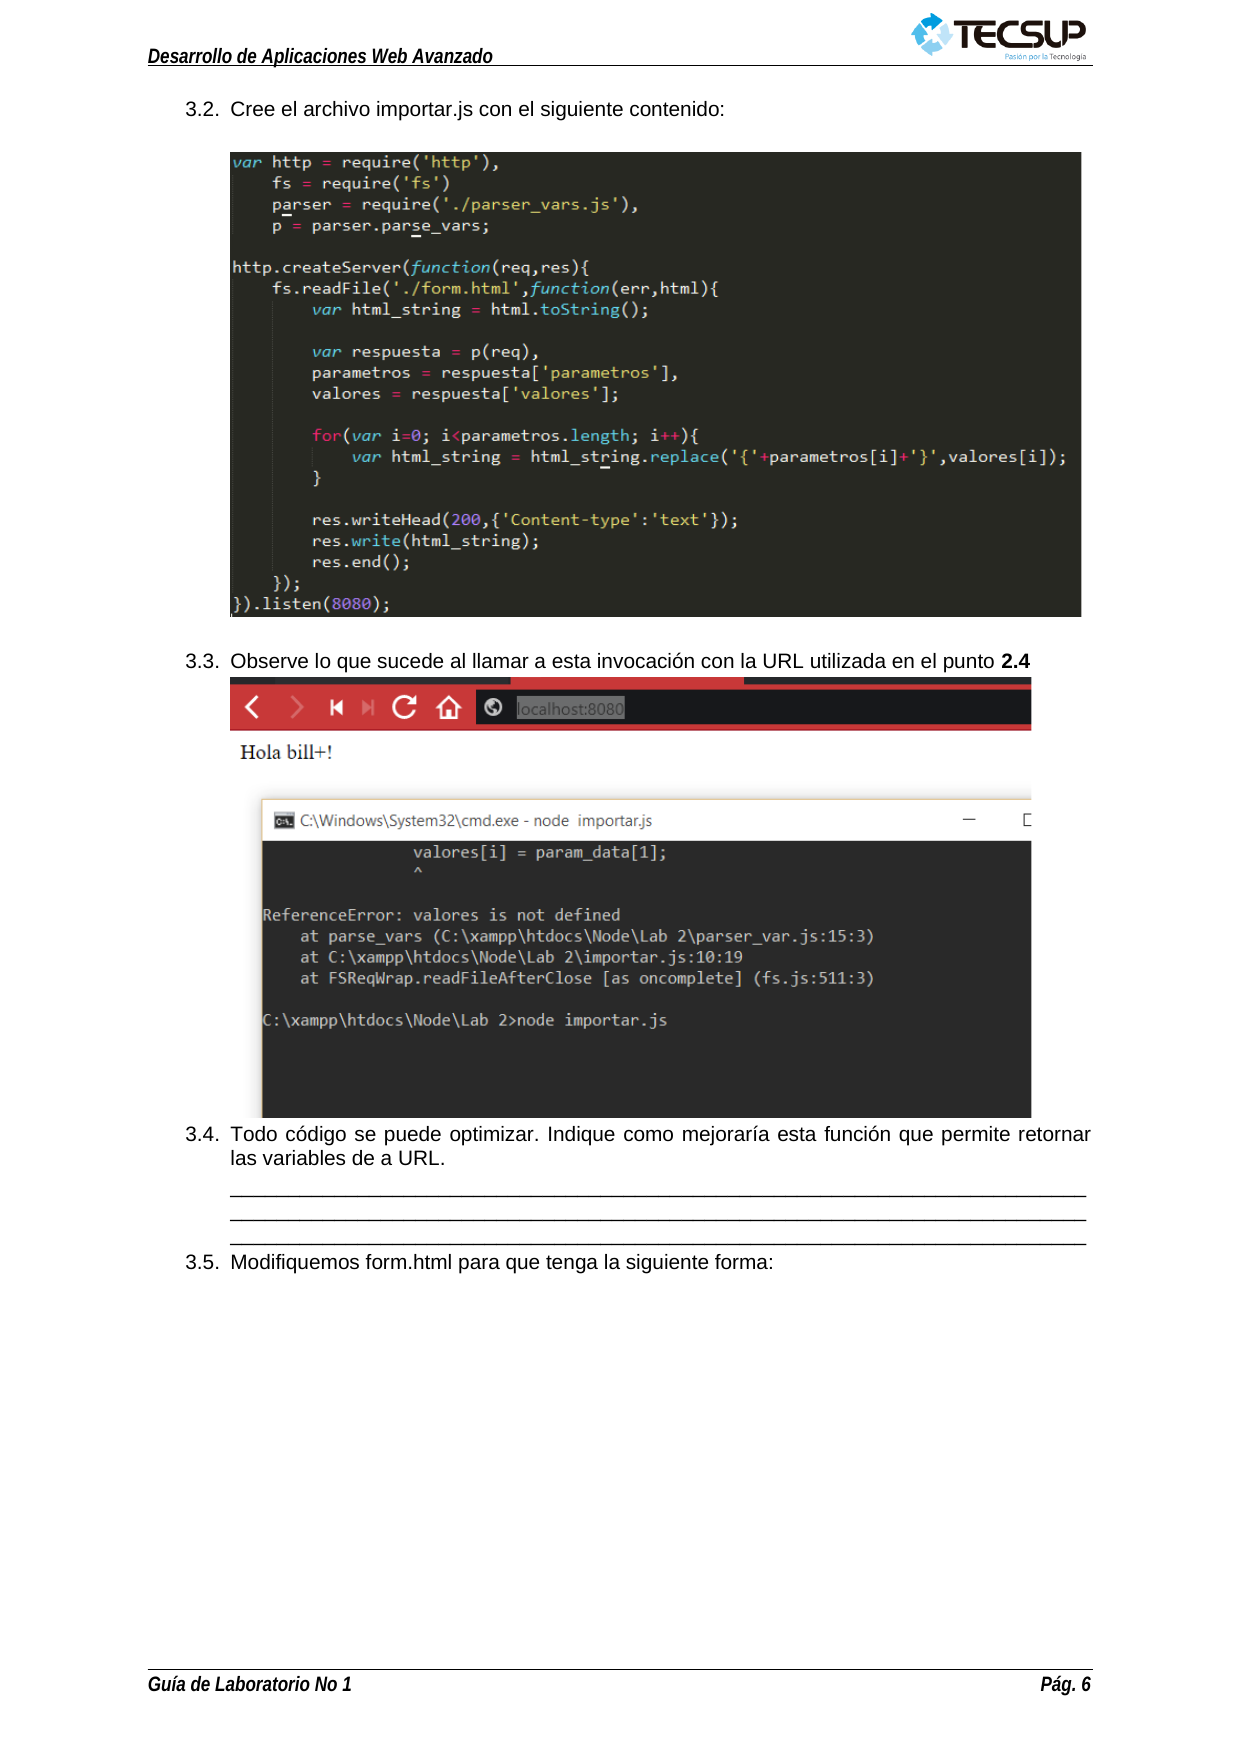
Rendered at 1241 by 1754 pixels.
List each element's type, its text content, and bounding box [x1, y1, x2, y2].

picture [910, 13, 1090, 63]
picture [230, 152, 1082, 617]
list Modifiquemos form.html para que tenga la siguiente forma: [185, 1249, 1092, 1273]
list ______________________________________________________________________________________________________________________________________________________________________________________________________________________________ [230, 1173, 1092, 1245]
picture [230, 677, 1032, 1118]
list Cree el archivo importar.js con el siguiente contenido: [185, 97, 1092, 121]
list Observe lo que sucede al llamar a esta invocación con la URL utilizada en el punto 2.4 [185, 649, 1092, 673]
list Todo código se puede optimizar. Indique como mejoraría esta función que permite retornar las variables de a URL. [185, 1121, 1092, 1169]
